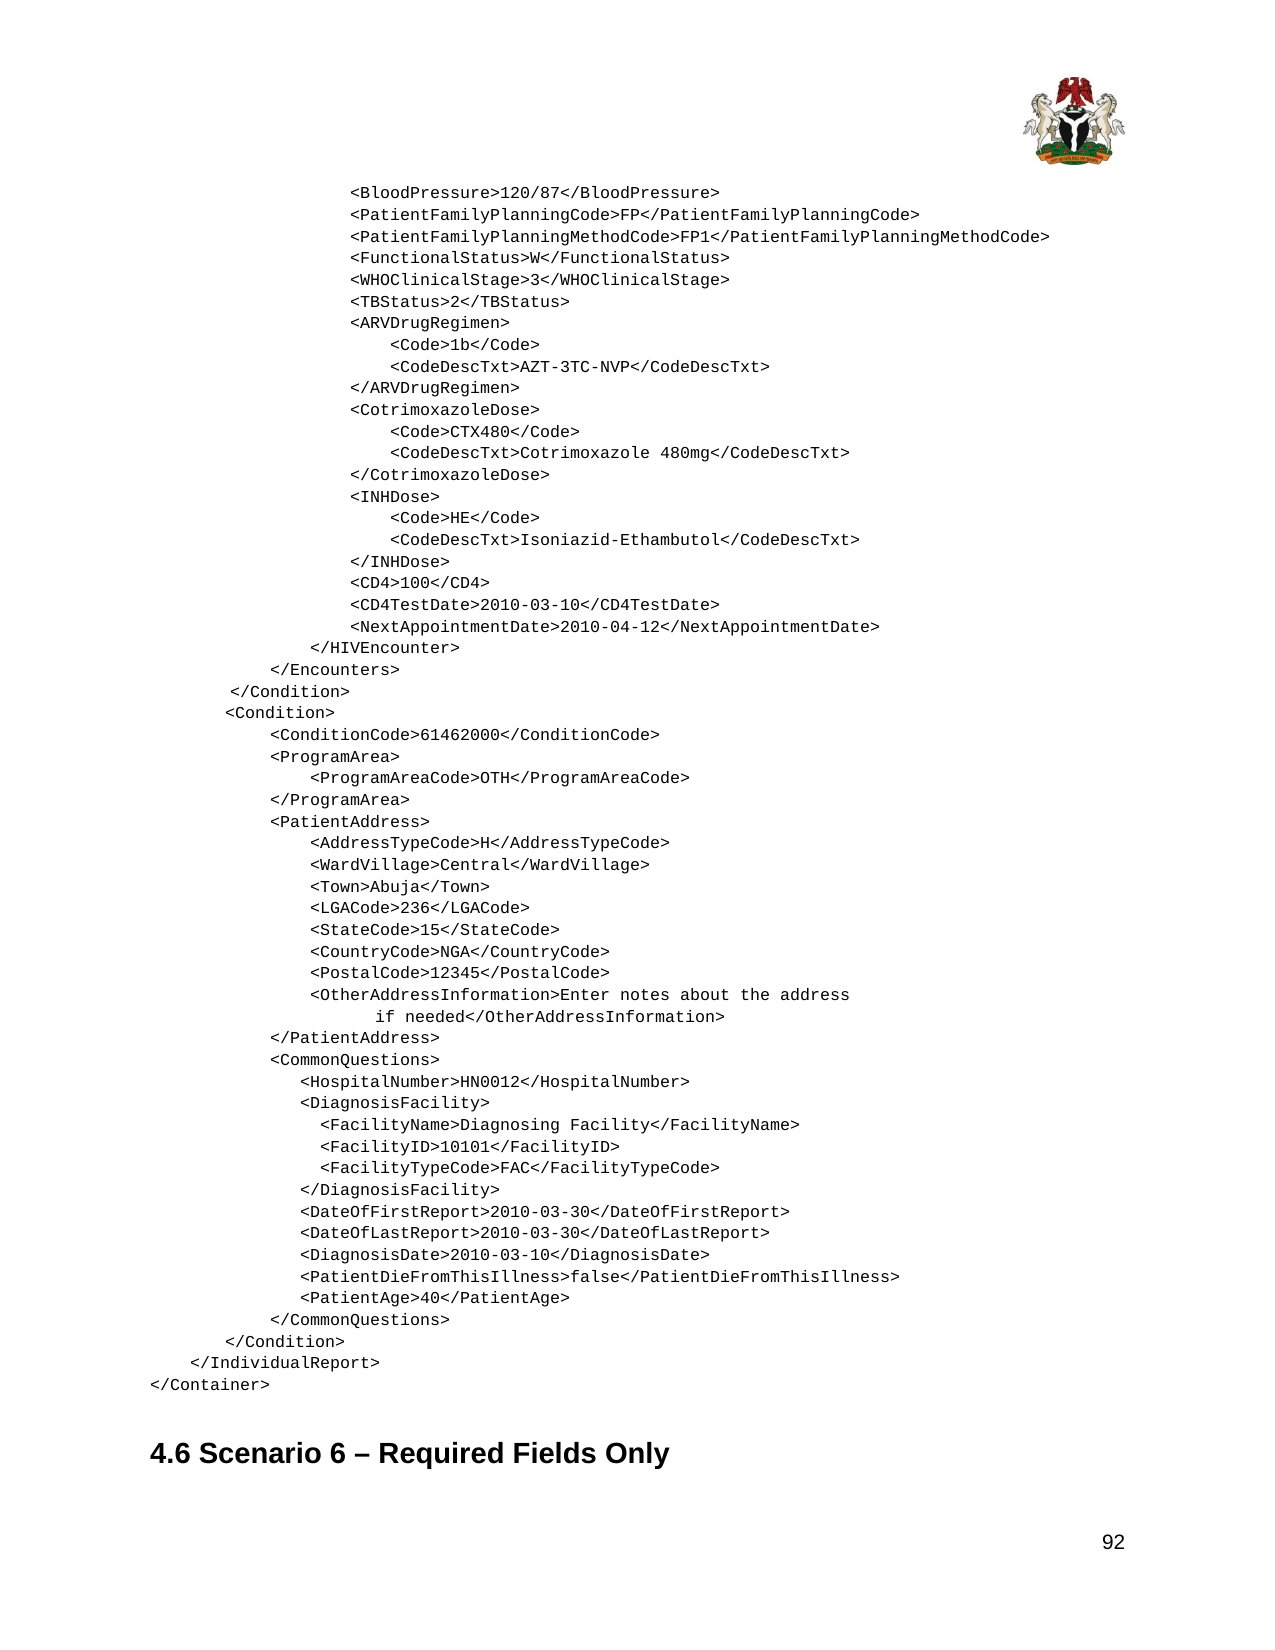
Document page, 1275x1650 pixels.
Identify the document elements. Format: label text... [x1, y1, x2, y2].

text <CD4>100</CD4> [150, 575, 1125, 594]
text <DiagnosisDate>2010-03-10</DiagnosisDate> [150, 1247, 1125, 1266]
text <ProgramAreaCode>OTH</ProgramAreaCode> [150, 770, 1125, 789]
text </ProgramArea> [150, 792, 1125, 811]
text <BloodPressure>120/87</BloodPressure> [150, 185, 1125, 204]
text <PatientDieFromThisIllness>false</PatientDieFromThisIllness> [150, 1268, 1125, 1287]
text <Town>Abuja</Town> [150, 878, 1125, 897]
text <DateOfLastReport>2010-03-30</DateOfLastReport> [150, 1225, 1125, 1244]
text <PatientAddress> [150, 813, 1125, 832]
text <CommonQuestions> [150, 1052, 1125, 1071]
text <INHDose> [150, 488, 1125, 507]
text <CodeDescTxt>Isoniazid-Ethambutol</CodeDescTxt> [150, 532, 1125, 551]
text <Code>CTX480</Code> [150, 423, 1125, 442]
text <ARVDrugRegimen> [150, 315, 1125, 334]
picture [1022, 77, 1125, 165]
text <PatientFamilyPlanningCode>FP</PatientFamilyPlanningCode> [150, 207, 1125, 226]
text <FacilityID>10101</FacilityID> [225, 1138, 1125, 1157]
text <NextAppointmentDate>2010-04-12</NextAppointmentDate> [150, 618, 1125, 637]
text <CD4TestDate>2010-03-10</CD4TestDate> [150, 597, 1125, 616]
text </Condition> [150, 1333, 1125, 1352]
text <CotrimoxazoleDose> [150, 402, 1125, 421]
text <TBStatus>2</TBStatus> [150, 293, 1125, 312]
text </Container> [150, 1377, 1125, 1396]
text <WardVillage>Central</WardVillage> [150, 857, 1125, 876]
text </PatientAddress> [150, 1030, 1125, 1049]
text <PostalCode>12345</PostalCode> [150, 965, 1125, 984]
text </CommonQuestions> [150, 1312, 1125, 1331]
text <ProgramArea> [150, 748, 1125, 767]
text <CodeDescTxt>Cotrimoxazole 480mg</CodeDescTxt> [150, 445, 1125, 464]
text </HIVEncounter> [150, 640, 1125, 659]
text if needed</OtherAddressInformation> [300, 1008, 1125, 1027]
text <Condition> [150, 705, 1125, 724]
text <ConditionCode>61462000</ConditionCode> [150, 727, 1125, 746]
text <DateOfFirstReport>2010-03-30</DateOfFirstReport> [150, 1203, 1125, 1222]
text <PatientAge>40</PatientAge> [150, 1290, 1125, 1309]
text <OtherAddressInformation>Enter notes about the address [150, 987, 1125, 1006]
text <LGACode>236</LGACode> [150, 900, 1125, 919]
text <CodeDescTxt>AZT-3TC-NVP</CodeDescTxt> [150, 358, 1125, 377]
text <FacilityName>Diagnosing Facility</FacilityName> [225, 1117, 1125, 1136]
text </DiagnosisFacility> [150, 1182, 1125, 1201]
text </IndividualReport> [150, 1355, 1125, 1374]
text <DiagnosisFacility> [150, 1095, 1125, 1114]
text </Encounters> [150, 662, 1125, 681]
text </Condition> [150, 683, 1125, 702]
text <FunctionalStatus>W</FunctionalStatus> [150, 250, 1125, 269]
text </ARVDrugRegimen> [150, 380, 1125, 399]
text <StateCode>15</StateCode> [150, 922, 1125, 941]
text <AddressTypeCode>H</AddressTypeCode> [150, 835, 1125, 854]
text <Code>HE</Code> [150, 510, 1125, 529]
text <HospitalNumber>HN0012</HospitalNumber> [150, 1073, 1125, 1092]
text <WHOClinicalStage>3</WHOClinicalStage> [150, 272, 1125, 291]
subtitle Scenario 6 – Required Fields Only [150, 1436, 1125, 1469]
text </INHDose> [150, 553, 1125, 572]
text <PatientFamilyPlanningMethodCode>FP1</PatientFamilyPlanningMethodCode> [150, 228, 1125, 247]
text <Code>1b</Code> [150, 337, 1125, 356]
text <FacilityTypeCode>FAC</FacilityTypeCode> [225, 1160, 1125, 1179]
text </CotrimoxazoleDose> [150, 467, 1125, 486]
text <CountryCode>NGA</CountryCode> [150, 943, 1125, 962]
